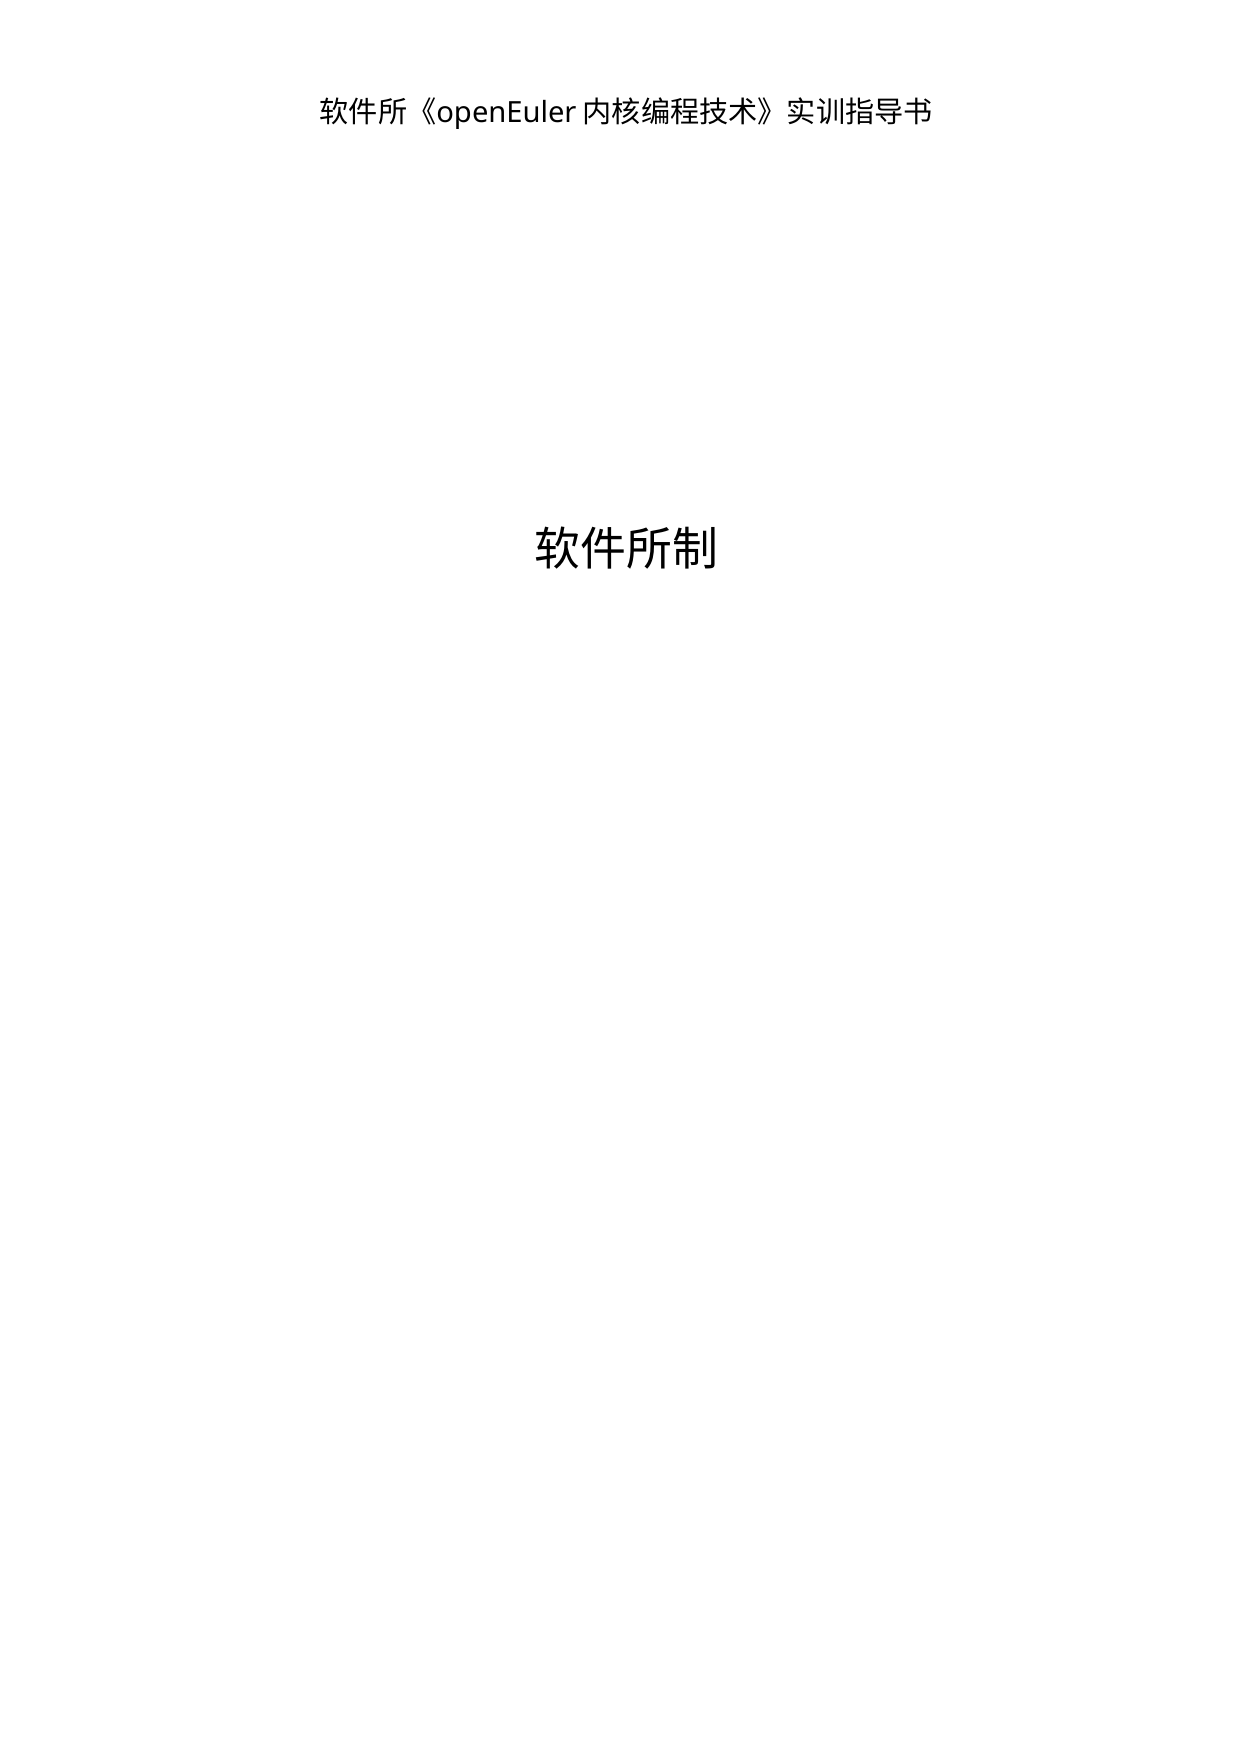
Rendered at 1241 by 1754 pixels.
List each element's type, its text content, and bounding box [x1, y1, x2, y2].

text 软件所制 [118, 497, 1134, 594]
